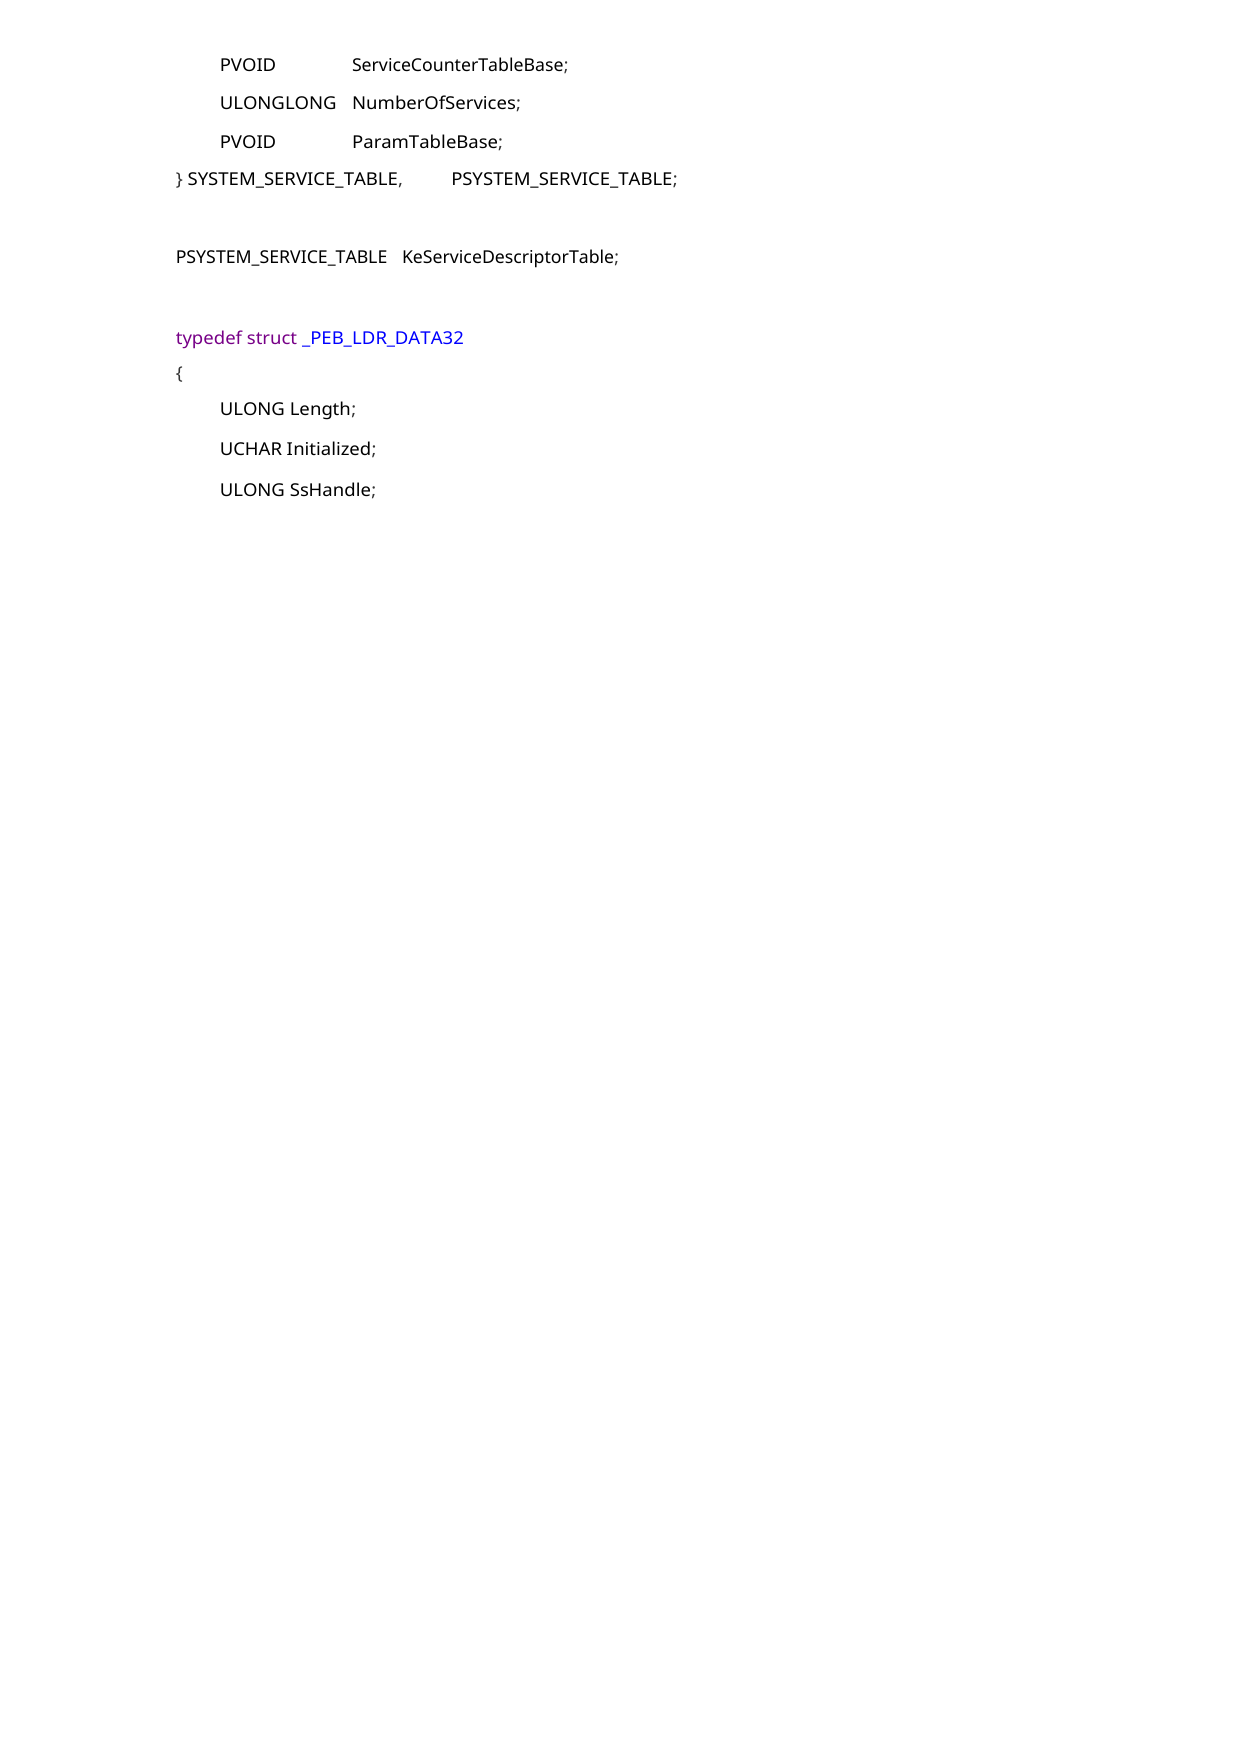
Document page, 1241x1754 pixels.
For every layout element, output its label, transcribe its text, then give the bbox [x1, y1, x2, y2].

text { [176, 360, 1098, 384]
text PVOID ServiceCounterTableBase; ULONGLONG NumberOfServices; [219, 52, 613, 114]
text typedef struct _PEB_LDR_DATA32 [176, 326, 1098, 350]
text } SYSTEM_SERVICE_TABLE, PSYSTEM_SERVICE_TABLE; [176, 166, 1098, 190]
text ULONG Length; UCHAR Initialized; ULONG SsHandle; [219, 396, 422, 501]
text PSYSTEM_SERVICE_TABLE KeServiceDescriptorTable; [176, 244, 1098, 269]
text PVOID ParamTableBase; [219, 130, 1098, 154]
